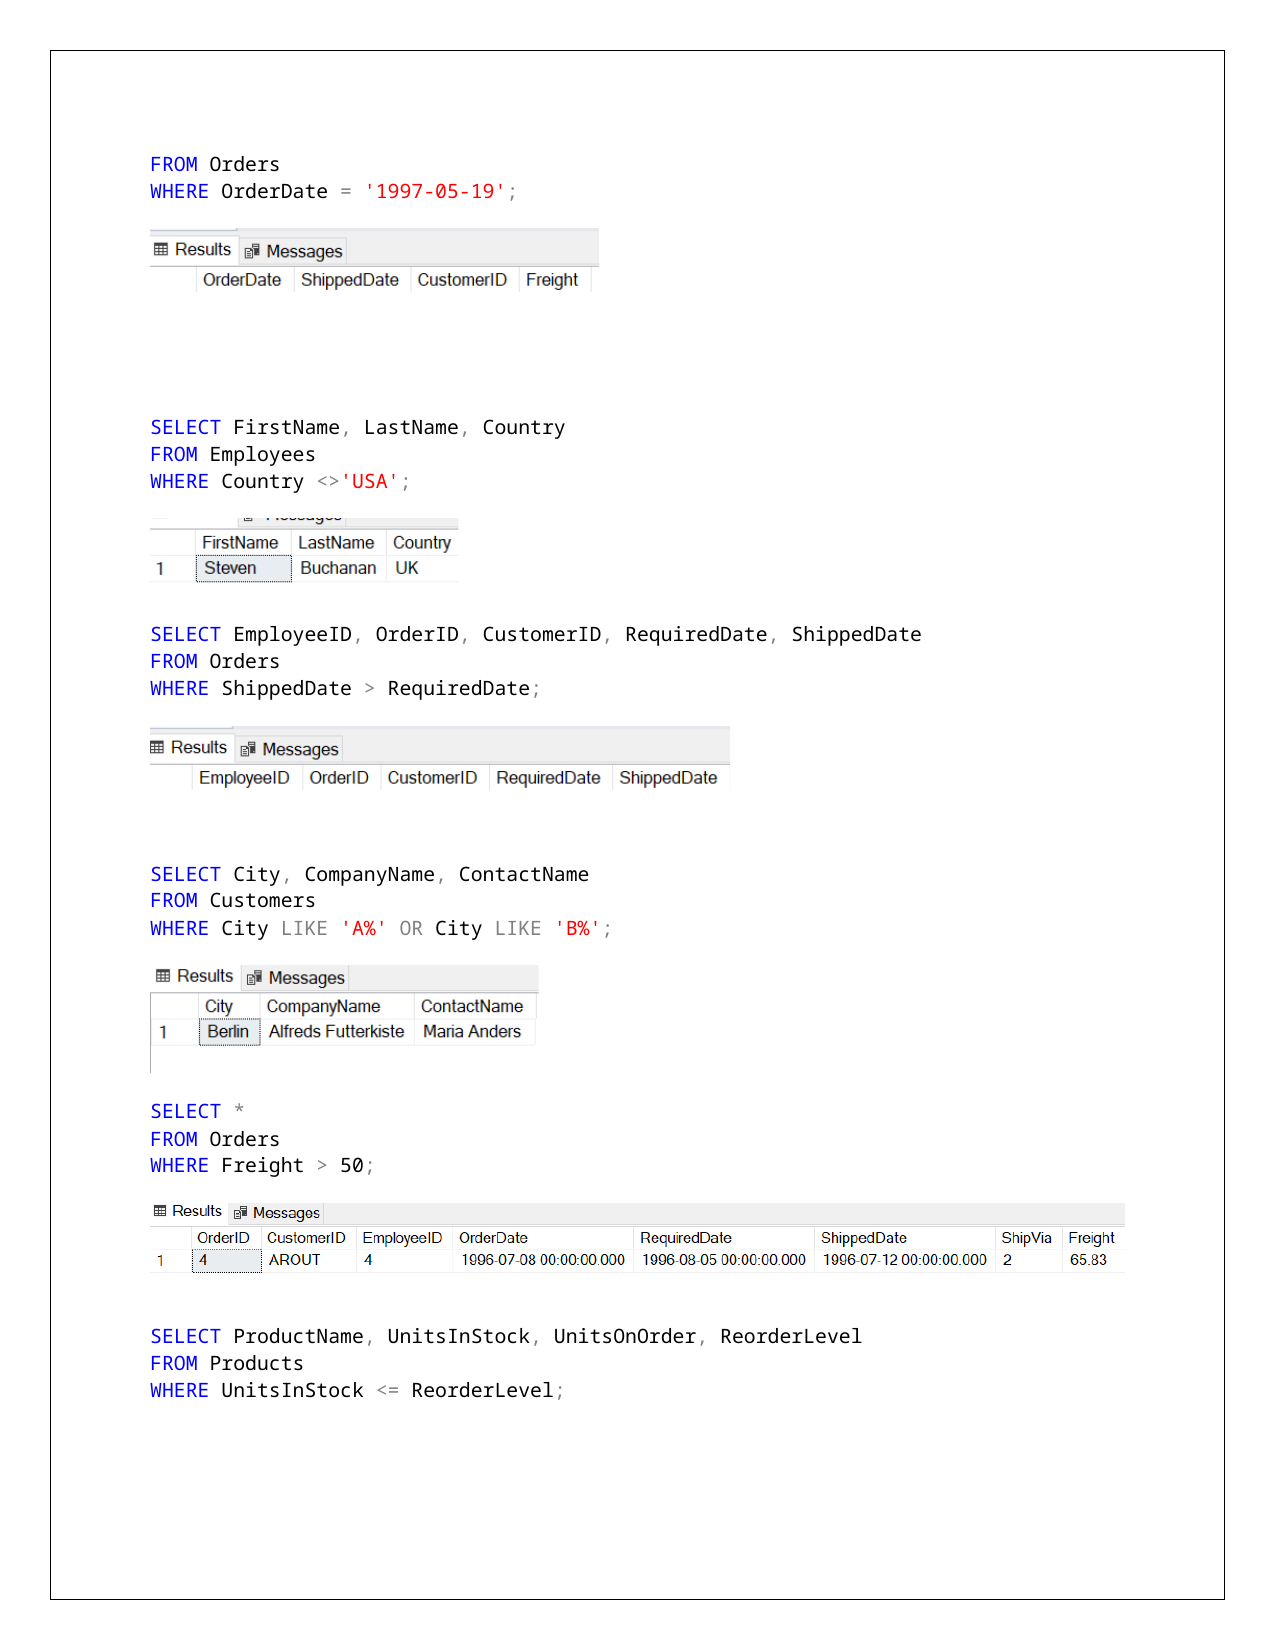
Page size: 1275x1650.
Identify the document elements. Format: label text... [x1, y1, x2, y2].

text FROM Orders [150, 648, 1125, 675]
text FROM Orders [150, 1125, 1125, 1152]
picture [150, 726, 731, 835]
text SELECT City, CompanyName, ContactName [150, 860, 1125, 887]
picture [150, 228, 599, 334]
text FROM Products [150, 1349, 1125, 1376]
text FROM Orders [150, 150, 1125, 177]
text WHERE UnitsInStock <= ReorderLevel; [150, 1376, 1125, 1403]
text WHERE Country <>'USA'; [150, 467, 1125, 494]
text WHERE City LIKE 'A%' OR City LIKE 'B%'; [150, 914, 1125, 941]
text SELECT ProductName, UnitsInStock, UnitsOnOrder, ReorderLevel [150, 1322, 1125, 1349]
picture [150, 1203, 1125, 1297]
text FROM Employees [150, 440, 1125, 467]
text WHERE Freight > 50; [150, 1152, 1125, 1179]
text SELECT FirstName, LastName, Country [150, 413, 1125, 440]
picture [150, 518, 459, 596]
text FROM Customers [150, 887, 1125, 914]
text SELECT * [150, 1098, 1125, 1125]
text WHERE OrderDate = '1997-05-19'; [150, 177, 1125, 204]
picture [150, 965, 539, 1073]
text SELECT EmployeeID, OrderID, CustomerID, RequiredDate, ShippedDate [150, 621, 1125, 648]
text WHERE ShippedDate > RequiredDate; [150, 675, 1125, 702]
